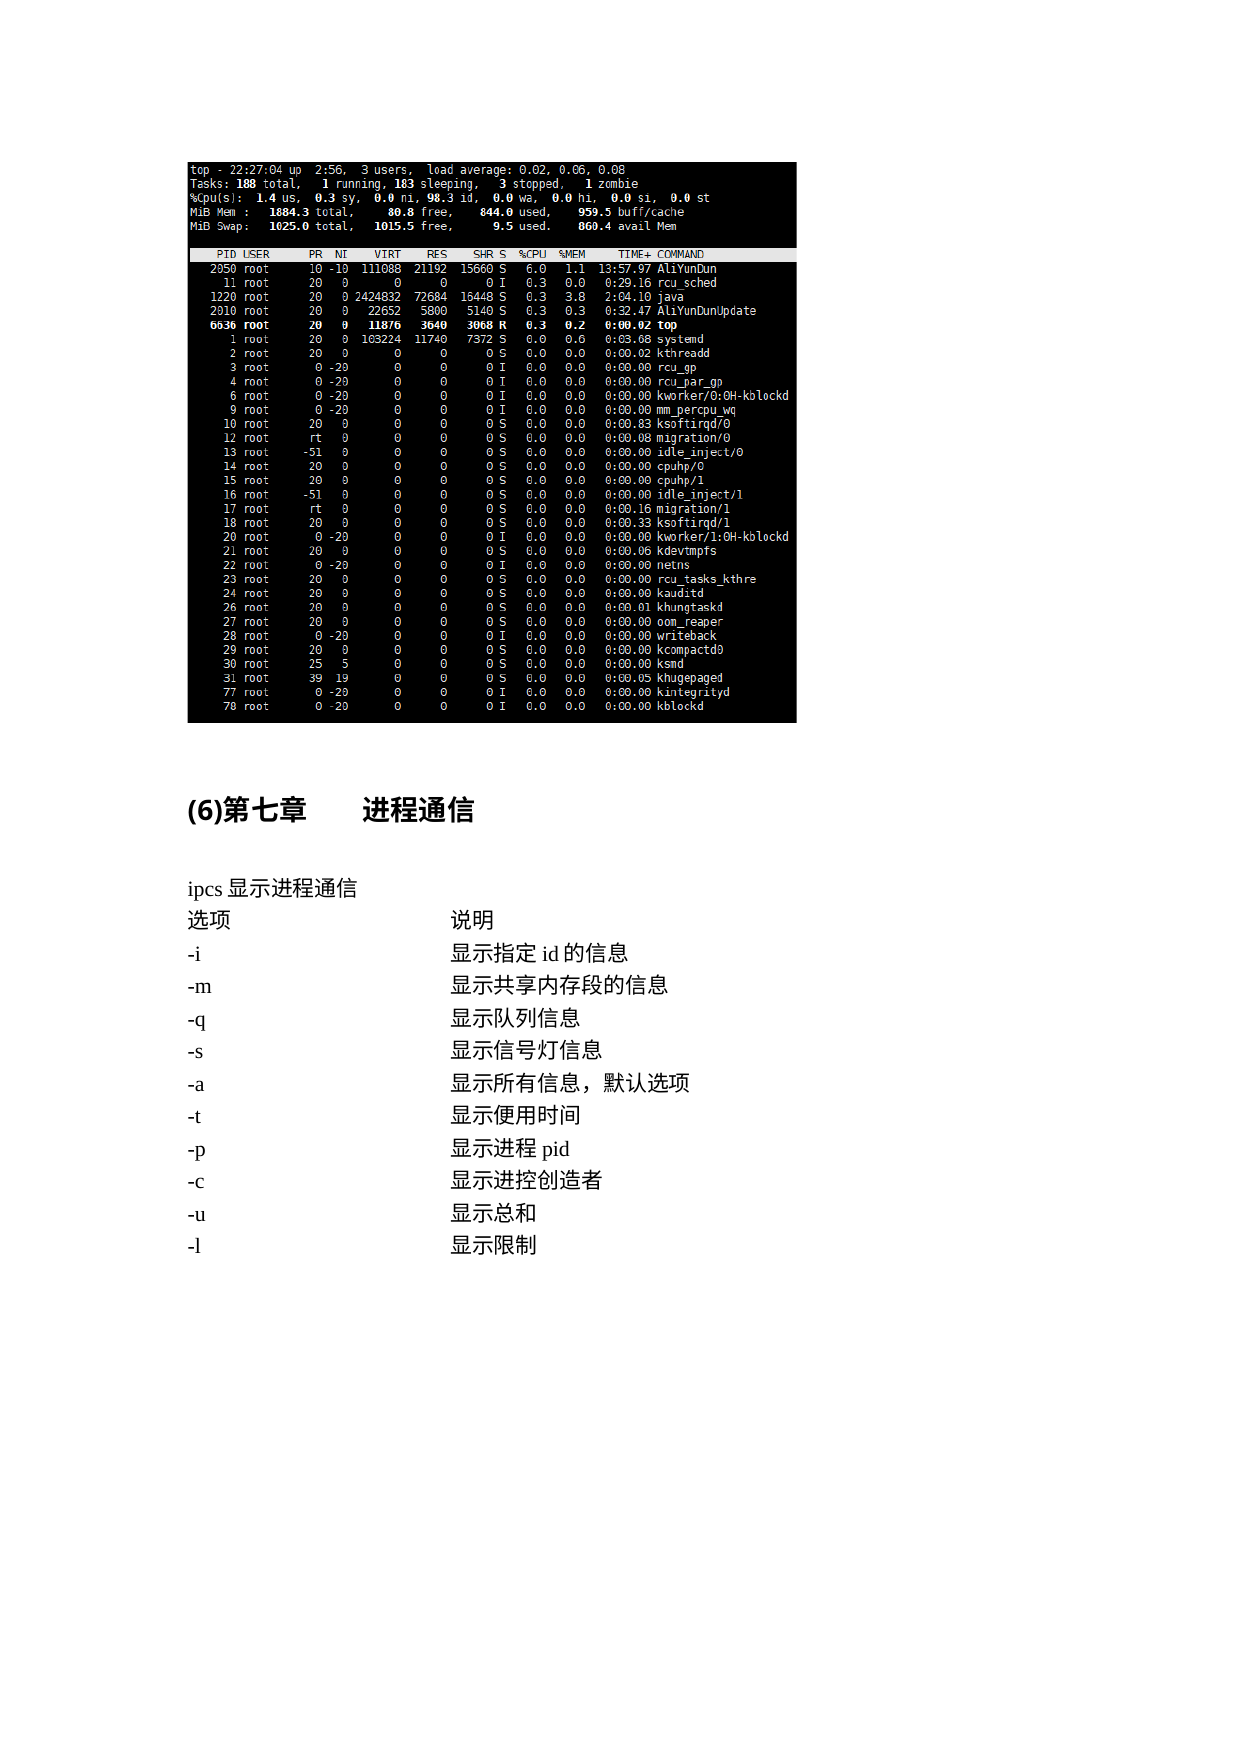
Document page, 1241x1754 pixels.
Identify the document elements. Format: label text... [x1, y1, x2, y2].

list -q 显示队列信息 [187, 1000, 1053, 1033]
list -c 显示进控创造者 [187, 1163, 1053, 1195]
list -l 显示限制 [187, 1228, 1053, 1260]
list -m 显示共享内存段的信息 [187, 968, 1053, 1000]
subtitle (6)第七章 进程通信 [187, 776, 1053, 841]
list 选项 说明 [187, 903, 1053, 935]
list -a 显示所有信息，默认选项 [187, 1065, 1053, 1098]
list ipcs显示进程通信 [187, 870, 1053, 903]
list -p 显示进程pid [187, 1130, 1053, 1163]
picture [187, 162, 797, 723]
list -t 显示便用时间 [187, 1098, 1053, 1130]
list -u 显示总和 [187, 1195, 1053, 1228]
list -s 显示信号灯信息 [187, 1033, 1053, 1065]
list -i 显示指定id的信息 [187, 935, 1053, 968]
